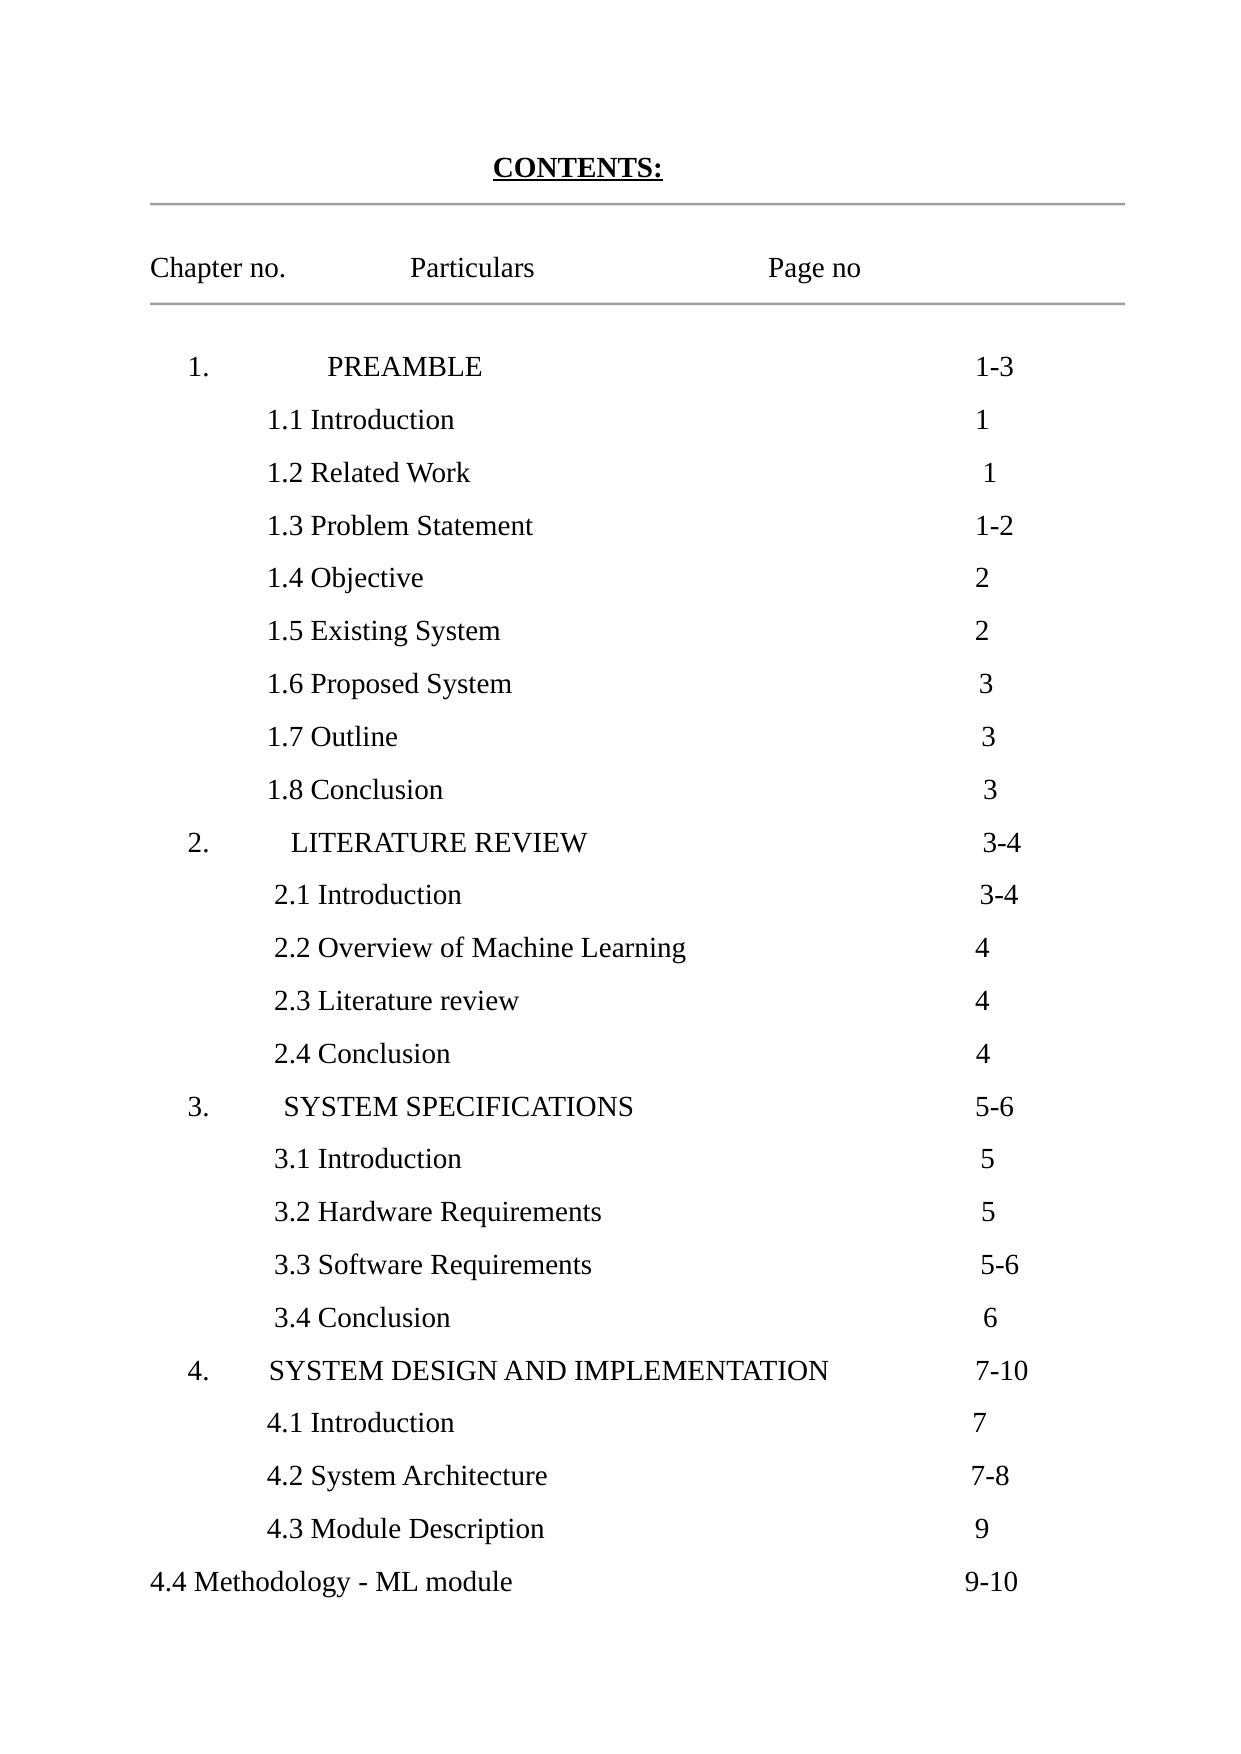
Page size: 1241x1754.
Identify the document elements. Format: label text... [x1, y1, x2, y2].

list SYSTEM SPECIFICATIONS 5-6 [187, 1089, 1090, 1122]
text 3.2 Hardware Requirements 5 [150, 1194, 1090, 1228]
text 4.2 System Architecture 7-8 [150, 1458, 1090, 1492]
text 3.4 Conclusion 6 [150, 1300, 1090, 1333]
list LITERATURE REVIEW 3-4 [187, 825, 1090, 858]
text 1.5 Existing System 2 [150, 613, 1090, 647]
text 3.3 Software Requirements 5-6 [150, 1247, 1090, 1281]
text 1.1 Introduction 1 [150, 402, 1090, 436]
text 4.1 Introduction 7 [150, 1406, 1090, 1439]
text 4.4 Methodology - ML module 9-10 [150, 1564, 1090, 1598]
list PREAMBLE 1-3 [187, 349, 1090, 383]
text CONTENTS: [150, 150, 1090, 183]
text 1.7 Outline 3 [150, 719, 1090, 753]
text 2.1 Introduction 3-4 [150, 877, 1090, 911]
text 3.1 Introduction 5 [150, 1142, 1090, 1175]
text 1.8 Conclusion 3 [150, 772, 1090, 805]
text 2.2 Overview of Machine Learning 4 [150, 930, 1090, 964]
text 1.6 Proposed System 3 [150, 666, 1090, 700]
text 4.3 Module Description 9 [150, 1511, 1090, 1545]
text Chapter no. Particulars Page no [150, 250, 1090, 283]
text 1.4 Objective 2 [150, 561, 1090, 594]
text 1.2 Related Work 1 [150, 455, 1090, 488]
list SYSTEM DESIGN AND IMPLEMENTATION 7-10 [187, 1353, 1090, 1386]
text 2.3 Literature review 4 [150, 983, 1090, 1017]
text 2.4 Conclusion 4 [150, 1036, 1090, 1069]
text 1.3 Problem Statement 1-2 [150, 508, 1090, 541]
